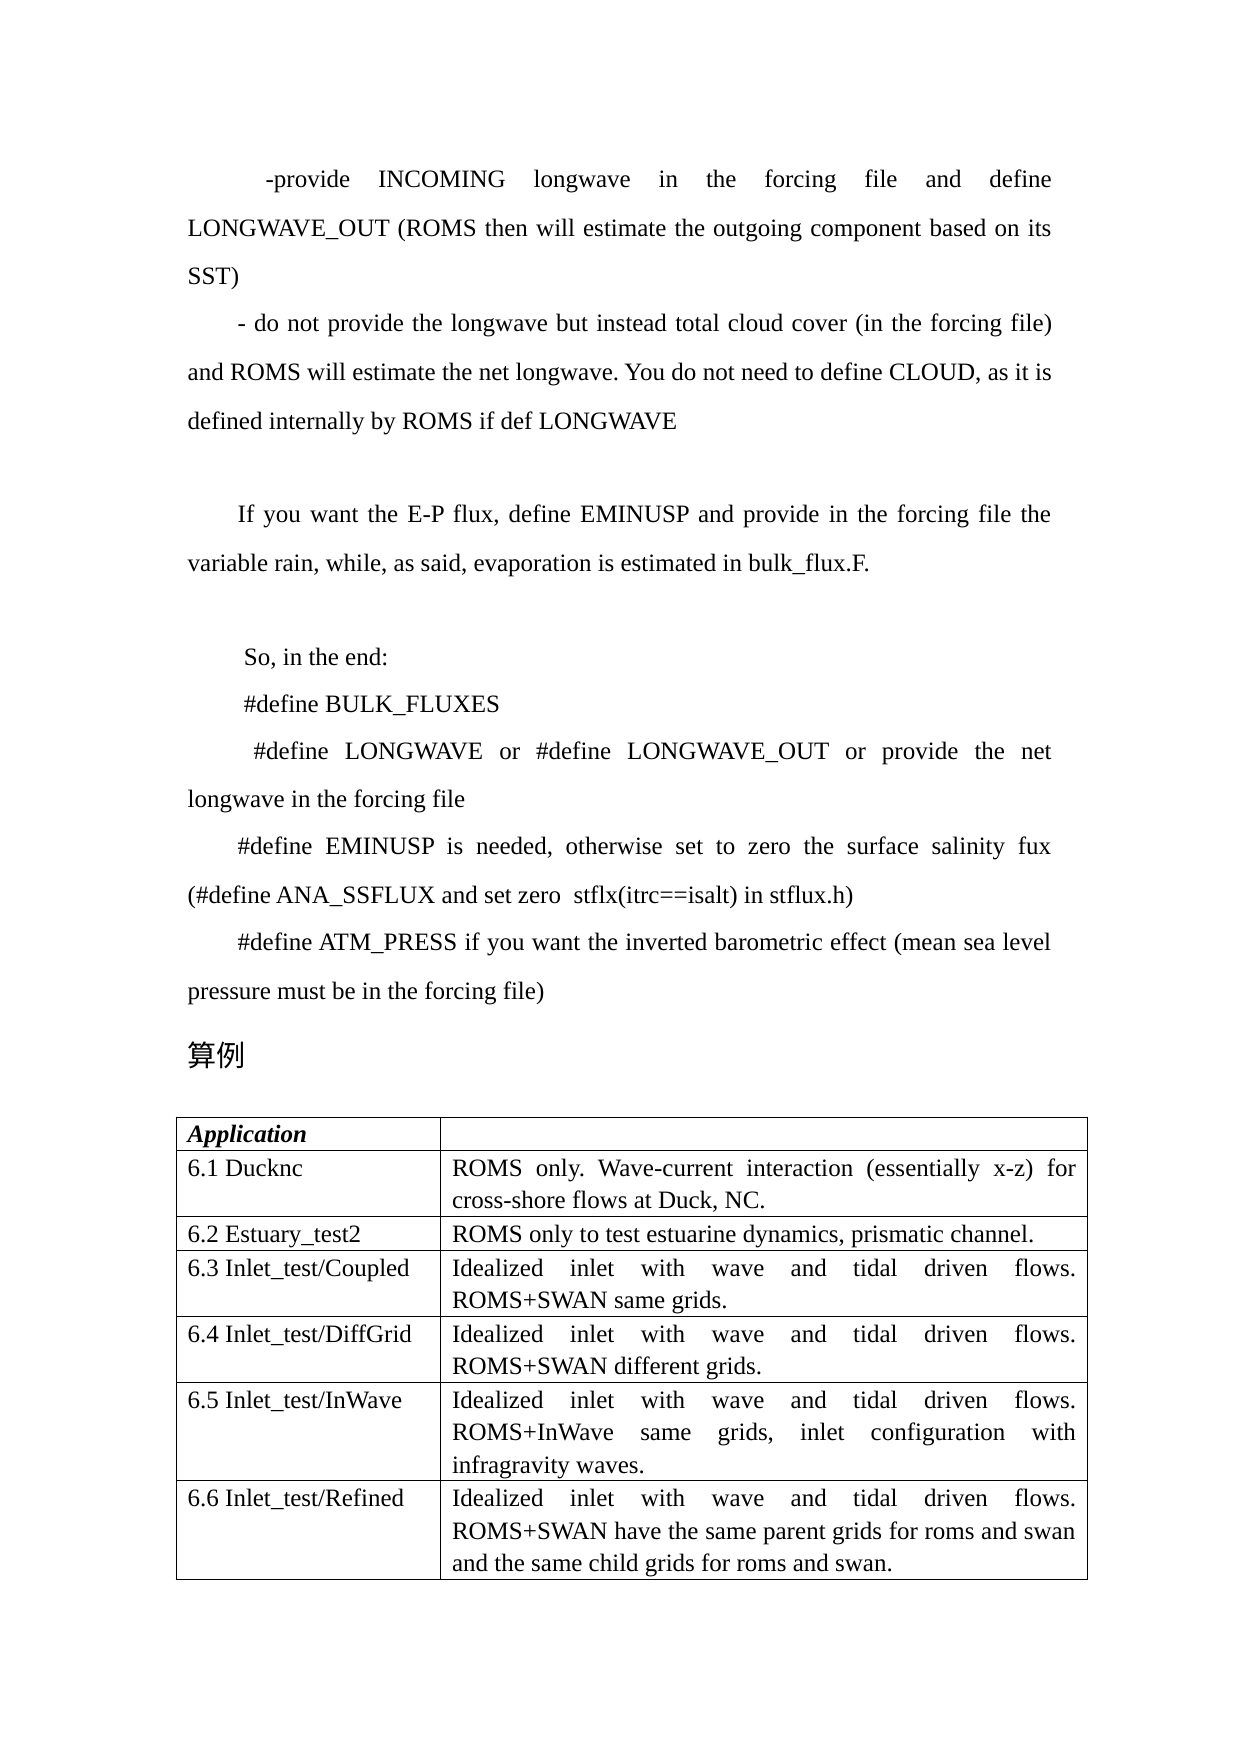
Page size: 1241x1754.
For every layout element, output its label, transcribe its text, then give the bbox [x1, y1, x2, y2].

subtitle 算例 [187, 1021, 1053, 1086]
text #define ATM_PRESS if you want the inverted barometric effect (mean sea level pressure must be in the forcing file) [187, 925, 1053, 1006]
text #define EMINUSP is needed, otherwise set to zero the surface salinity fux (#define ANA_SSFLUX and set zero stflx(itrc==isalt) in stflux.h) [187, 829, 1053, 911]
table_cell 6.1 Ducknc [177, 1151, 440, 1216]
table_cell 6.4 Inlet_test/DiffGrid [177, 1317, 440, 1382]
table_header Application [177, 1118, 440, 1150]
table_cell ROMS only to test estuarine dynamics, prismatic channel. [441, 1217, 1087, 1250]
text -provide INCOMING longwave in the forcing file and define LONGWAVE_OUT (ROMS then will estimate the outgoing component based on its SST) [187, 162, 1053, 292]
table_cell Idealized inlet with wave and tidal driven flows. ROMS+SWAN have the same parent grids for roms and swan and the same child grids for roms and swan. [441, 1481, 1087, 1579]
table_cell ROMS only. Wave-current interaction (essentially x-z) for cross-shore flows at Duck, NC. [441, 1151, 1087, 1216]
table_cell Idealized inlet with wave and tidal driven flows. ROMS+InWave same grids, inlet configuration with infragravity waves. [441, 1383, 1087, 1480]
table_cell 6.6 Inlet_test/Refined [177, 1481, 440, 1579]
table_cell 6.5 Inlet_test/InWave [177, 1383, 440, 1480]
table_cell 6.3 Inlet_test/Coupled [177, 1251, 440, 1316]
table_cell Idealized inlet with wave and tidal driven flows. ROMS+SWAN same grids. [441, 1251, 1087, 1316]
text #define LONGWAVE or #define LONGWAVE_OUT or provide the net longwave in the forcing file [187, 734, 1053, 815]
text If you want the E-P flux, define EMINUSP and provide in the forcing file the variable rain, while, as said, evaporation is estimated in bulk_flux.F. [187, 498, 1053, 579]
text - do not provide the longwave but instead total cloud cover (in the forcing file) and ROMS will estimate the net longwave. You do not need to define CLOUD, as it is defined internally by ROMS if def LONGWAVE [187, 306, 1053, 436]
table_cell 6.2 Estuary_test2 [177, 1217, 440, 1250]
table_cell Idealized inlet with wave and tidal driven flows. ROMS+SWAN different grids. [441, 1317, 1087, 1382]
table_header [441, 1118, 1087, 1150]
text So, in the end: [187, 640, 1053, 673]
text #define BULK_FLUXES [187, 687, 1053, 719]
